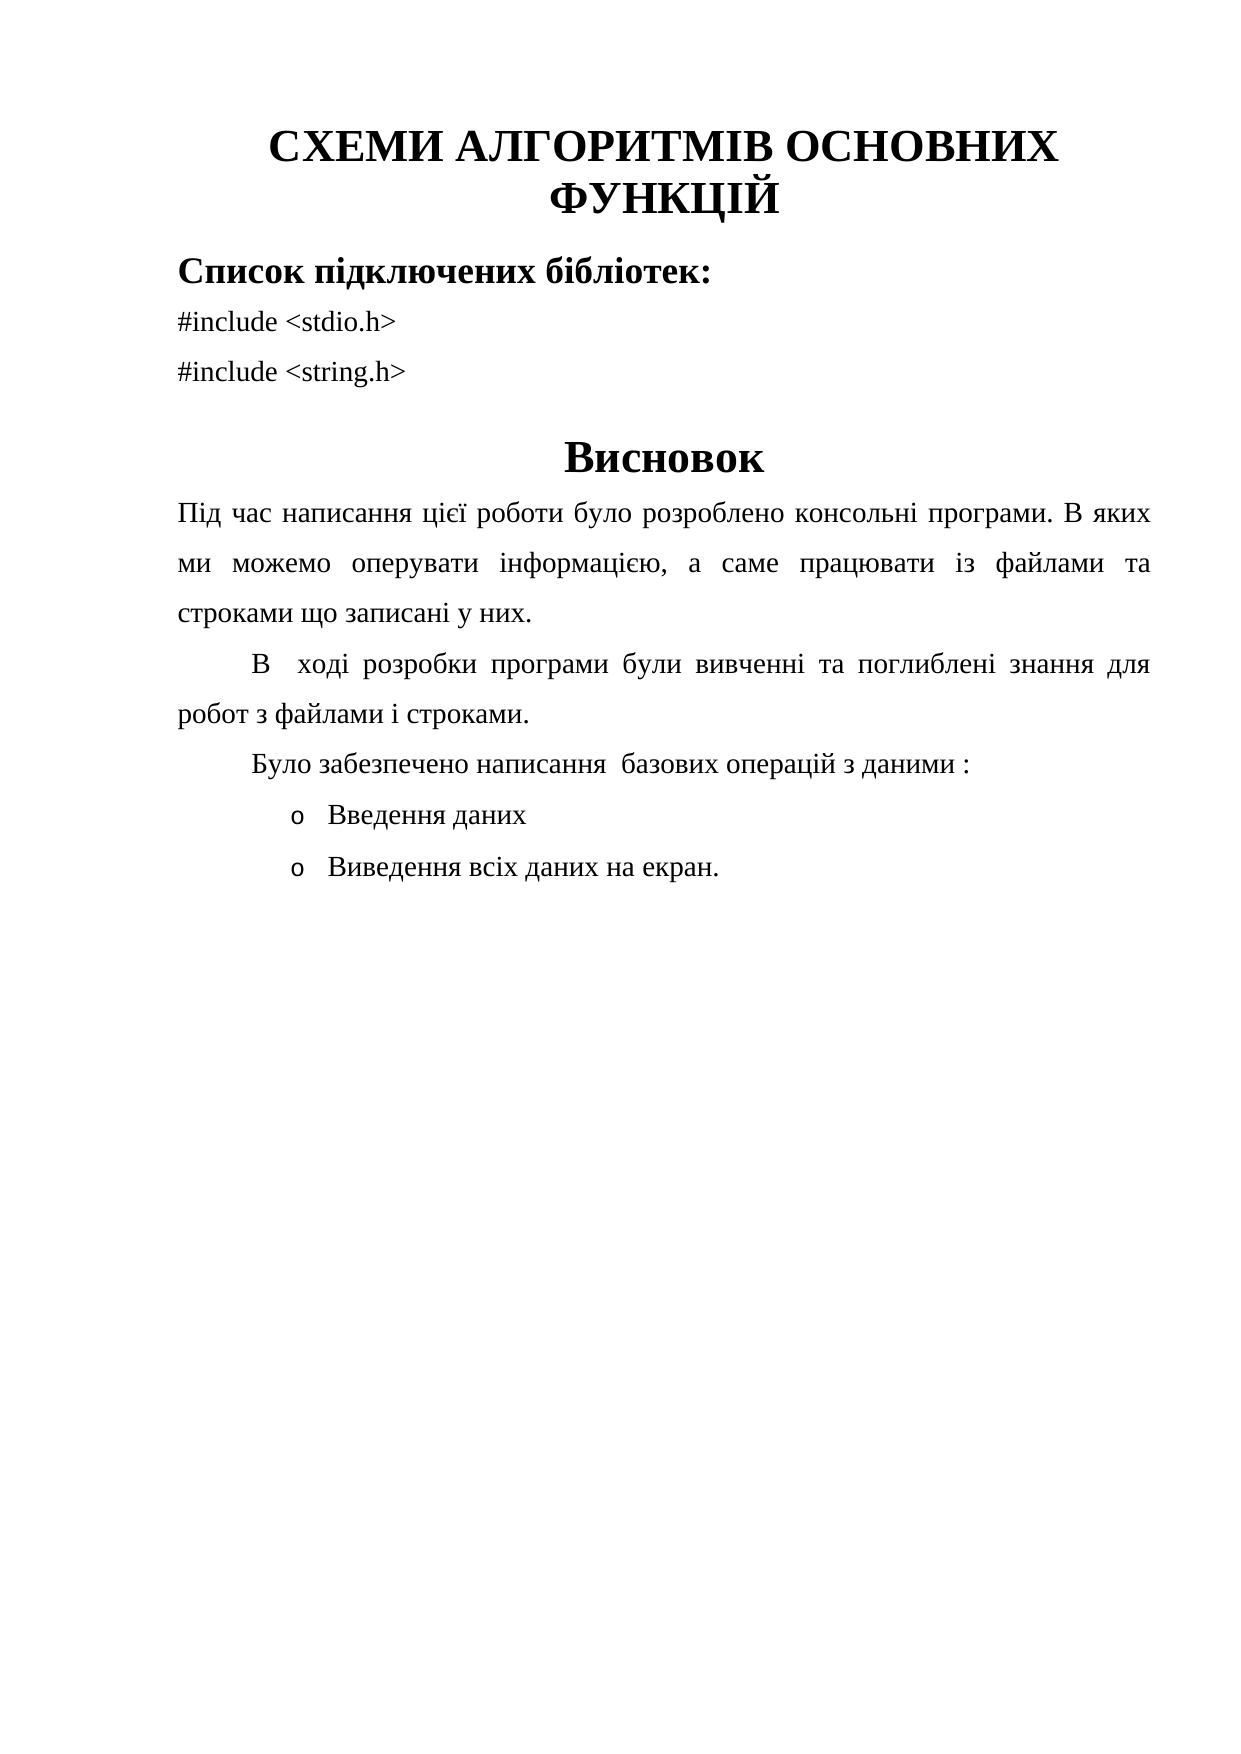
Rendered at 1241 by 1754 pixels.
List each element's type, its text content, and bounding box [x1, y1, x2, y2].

text В ході розробки програми були вивченні та поглиблені знання для робот з файлами і строками. [177, 646, 1152, 730]
text #include <stdio.h> [177, 304, 1152, 338]
list Введення даних [290, 797, 1152, 832]
text Під час написання цієї роботи було розроблено консольні програми. В яких ми можемо оперувати інформацією, а саме працювати із файлами та строками що записані у них. [177, 495, 1152, 629]
text Було забезпечено написання базових операцій з даними : [177, 747, 1152, 780]
list Виведення всіх даних на екран. [290, 849, 1152, 884]
subtitle СХЕМИ АЛГОРИТМІВ ОСНОВНИХ ФУНКЦІЙ [177, 118, 1152, 223]
text #include <string.h> [177, 354, 1152, 388]
subtitle Висновок [177, 430, 1152, 482]
subtitle Список підключених бібліотек: [177, 248, 1152, 292]
